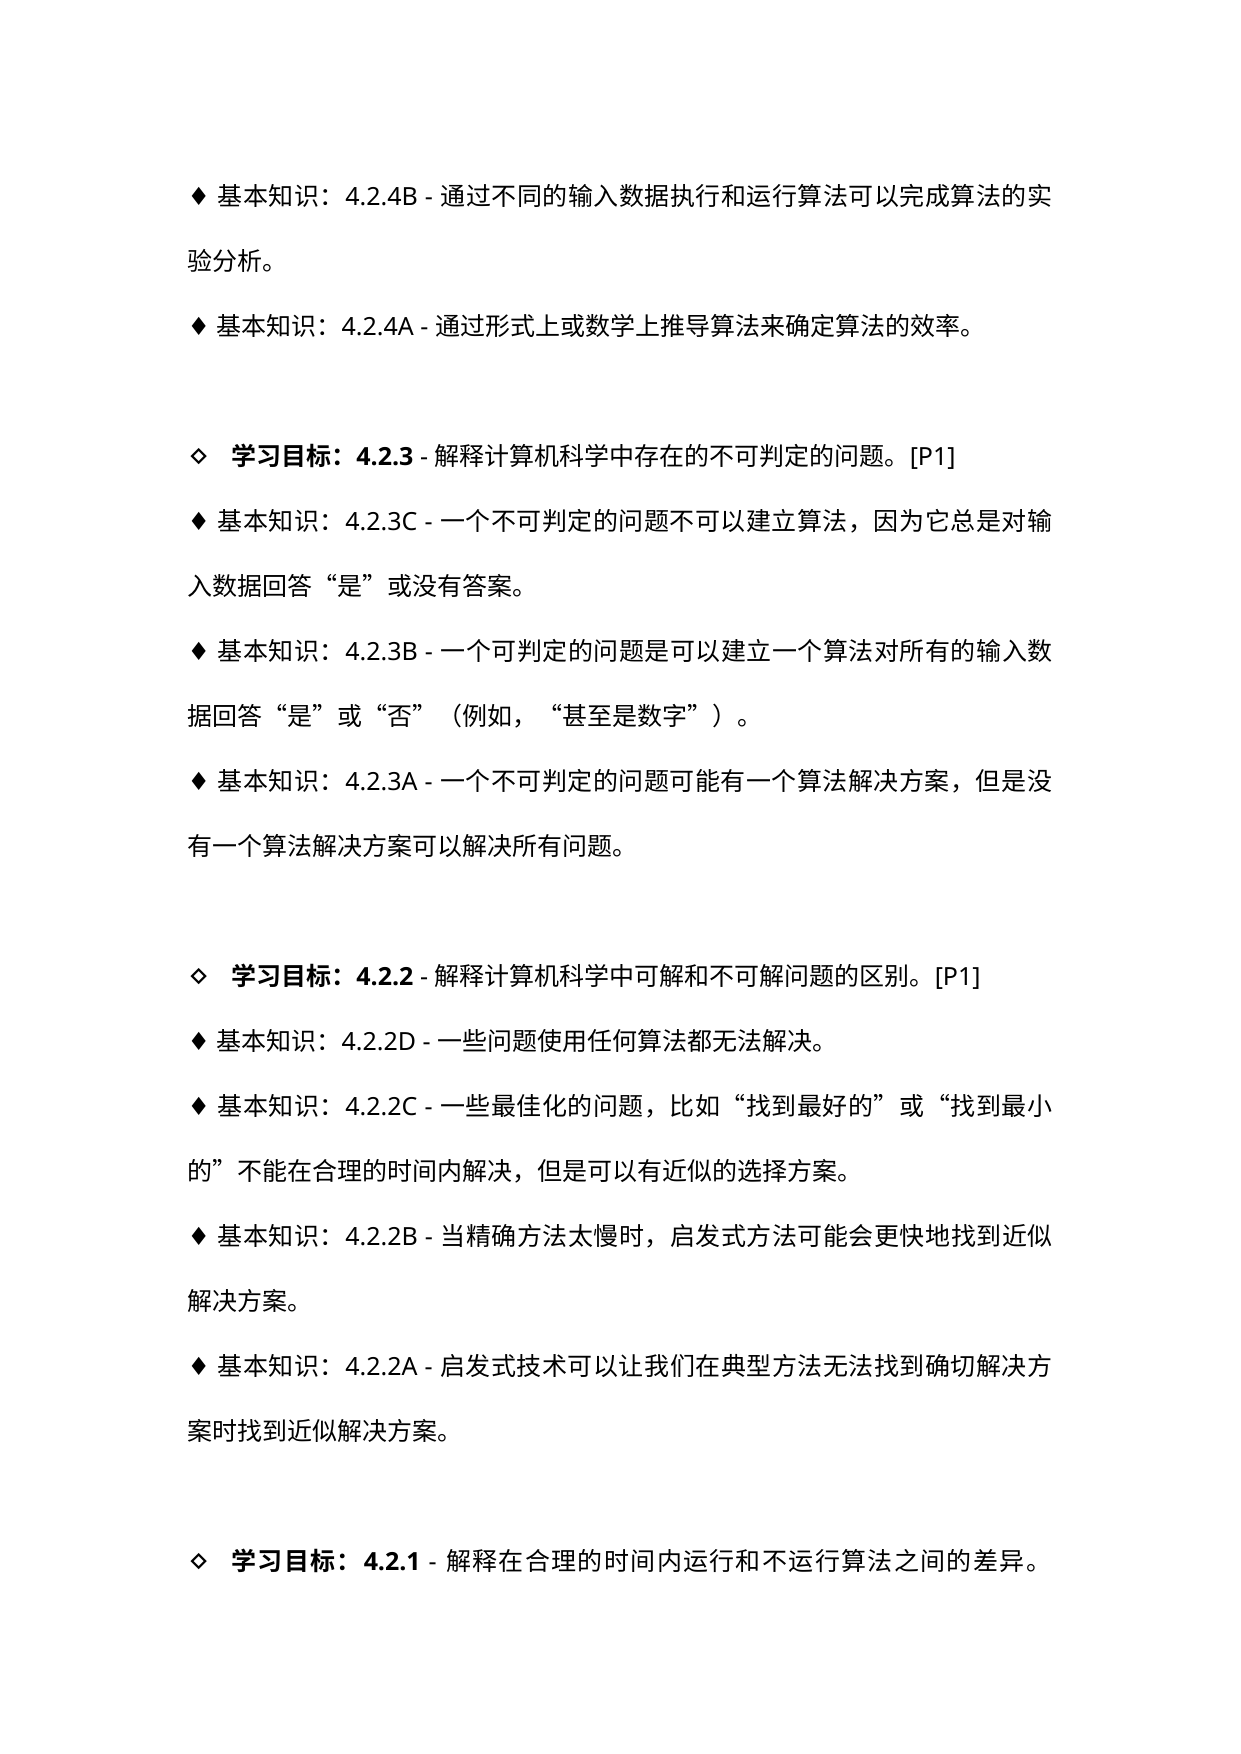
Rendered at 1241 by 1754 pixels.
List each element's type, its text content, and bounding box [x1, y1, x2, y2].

list ♦ 基本知识：4.2.2A - 启发式技术可以让我们在典型方法无法找到确切解决方案时找到近似解决方案。 [187, 1332, 1053, 1462]
list ♦ 基本知识：4.2.4A - 通过形式上或数学上推导算法来确定算法的效率。 [187, 292, 1053, 357]
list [187, 1527, 1053, 1592]
list 学习目标：4.2.3 - 解释计算机科学中存在的不可判定的问题。[P1] [187, 422, 1053, 487]
list 学习目标：4.2.2 - 解释计算机科学中可解和不可解问题的区别。[P1] [187, 942, 1053, 1007]
list ♦ 基本知识：4.2.3A - 一个不可判定的问题可能有一个算法解决方案，但是没有一个算法解决方案可以解决所有问题。 [187, 747, 1053, 877]
list ♦ 基本知识：4.2.2D - 一些问题使用任何算法都无法解决。 [187, 1007, 1053, 1072]
list ♦ 基本知识：4.2.2C - 一些最佳化的问题，比如“找到最好的”或“找到最小的”不能在合理的时间内解决，但是可以有近似的选择方案。 [187, 1072, 1053, 1202]
list ♦ 基本知识：4.2.3B - 一个可判定的问题是可以建立一个算法对所有的输入数据回答“是”或“否”（例如，“甚至是数字”）。 [187, 617, 1053, 747]
list ♦ 基本知识：4.2.4B - 通过不同的输入数据执行和运行算法可以完成算法的实验分析。 [187, 162, 1053, 292]
list ♦ 基本知识：4.2.2B - 当精确方法太慢时，启发式方法可能会更快地找到近似解决方案。 [187, 1202, 1053, 1332]
list ♦ 基本知识：4.2.3C - 一个不可判定的问题不可以建立算法，因为它总是对输入数据回答“是”或没有答案。 [187, 487, 1053, 617]
